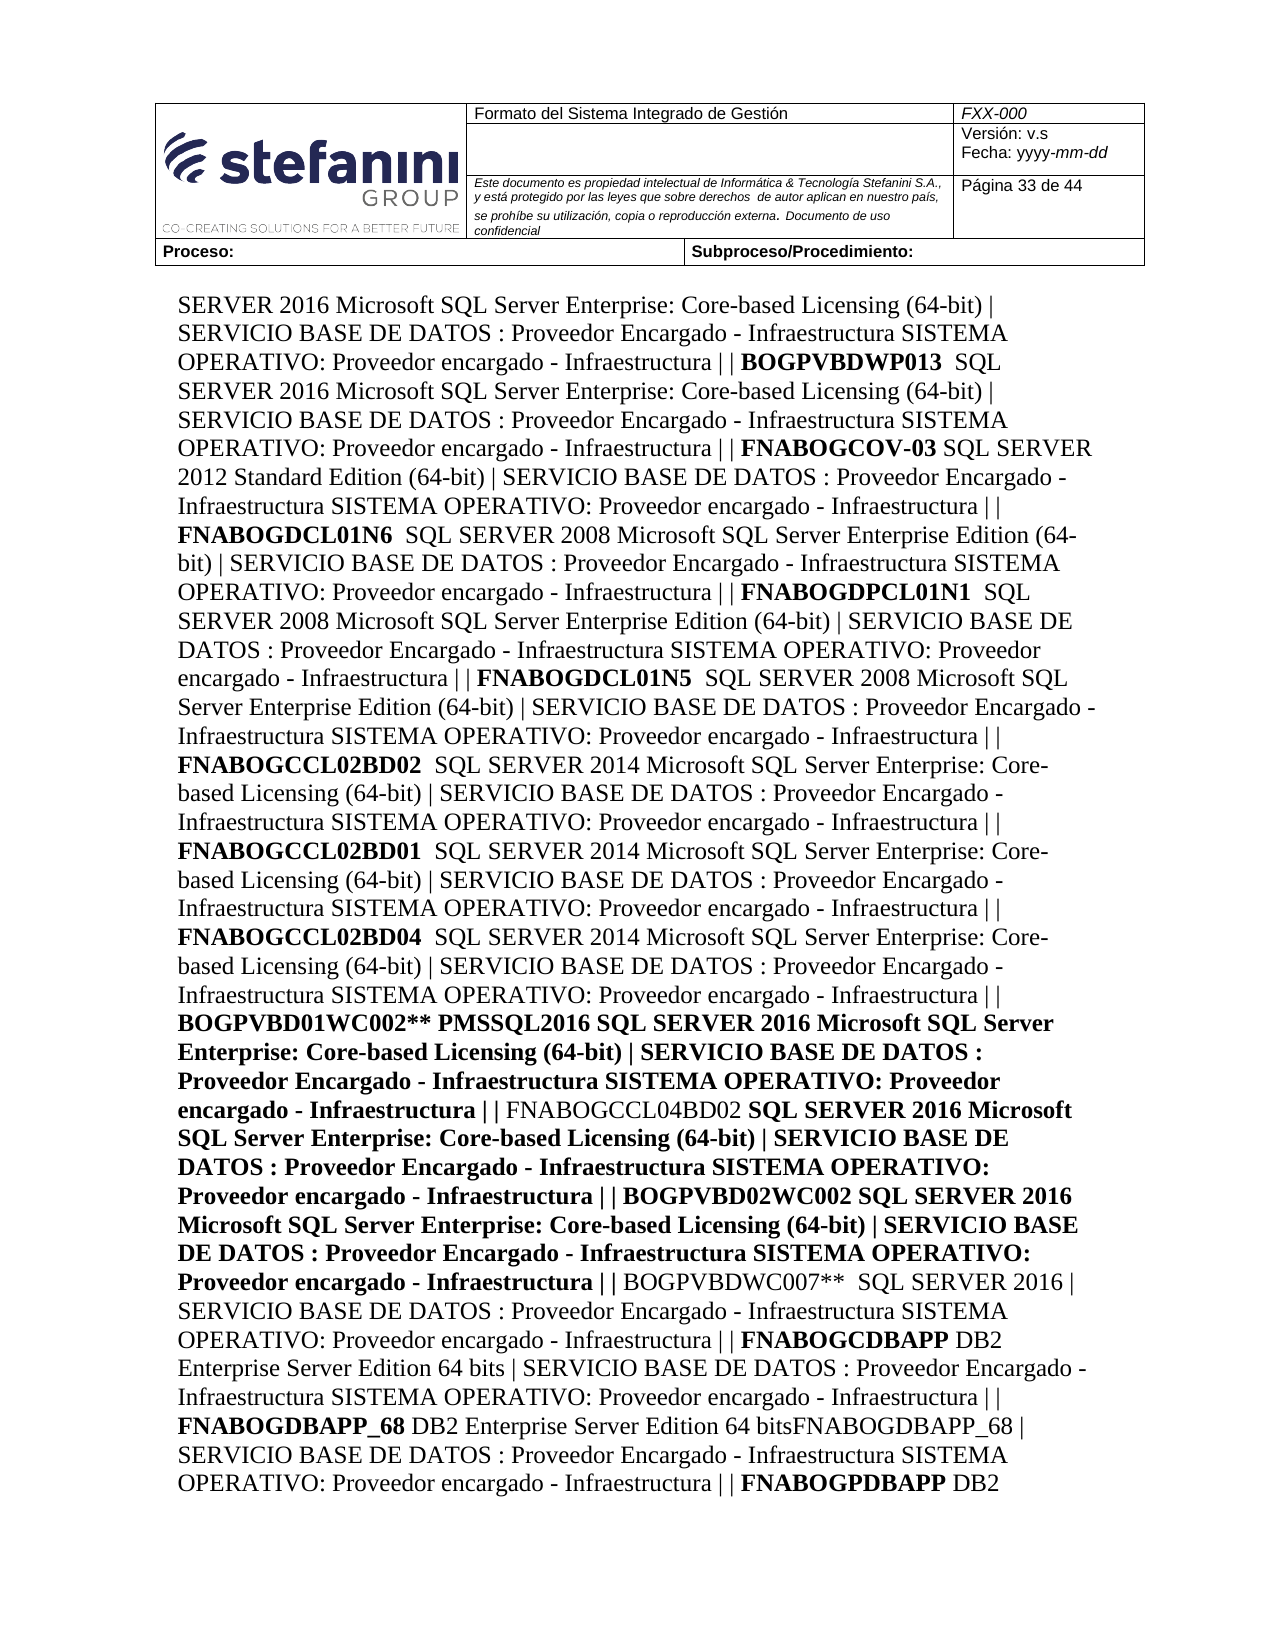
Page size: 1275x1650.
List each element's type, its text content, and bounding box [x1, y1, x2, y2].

picture [162, 132, 460, 236]
